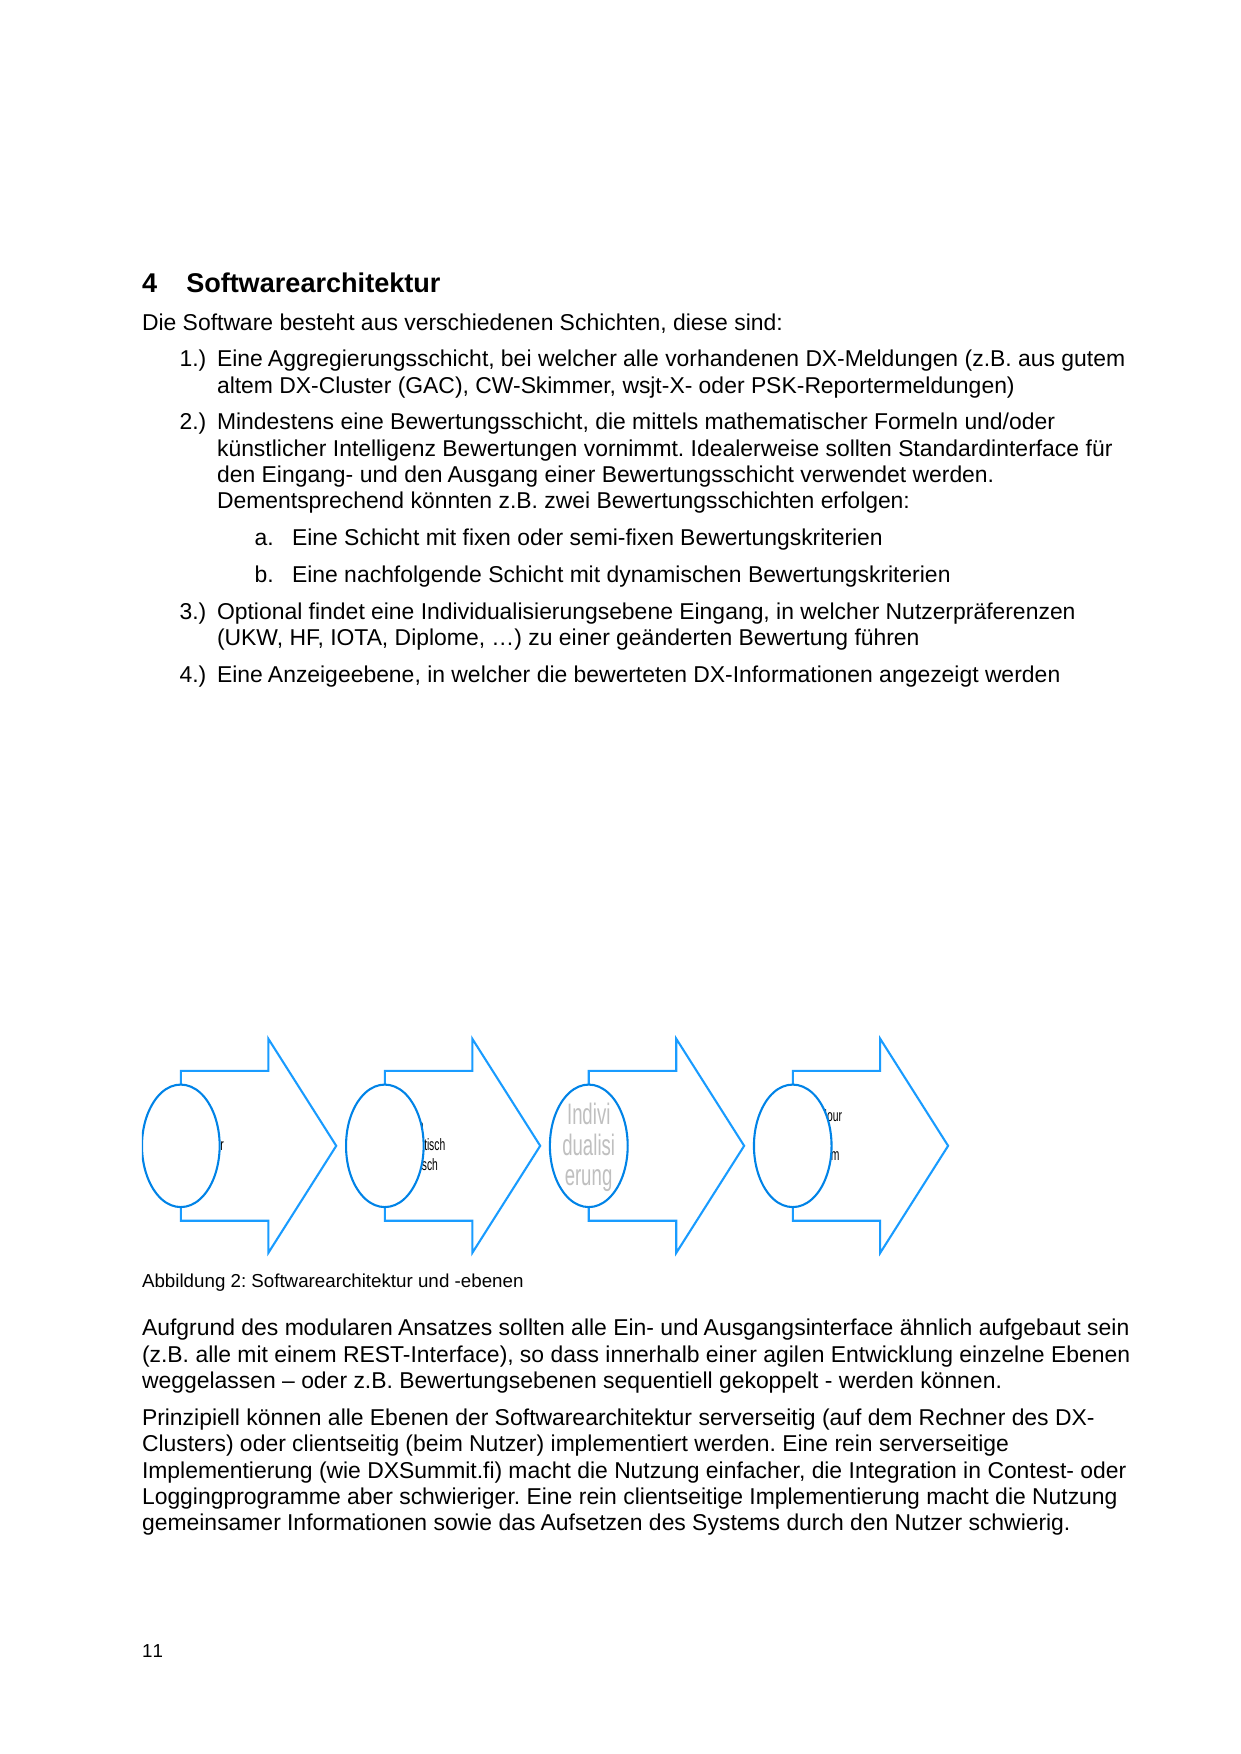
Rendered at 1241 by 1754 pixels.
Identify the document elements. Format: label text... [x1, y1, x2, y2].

list Mindestens eine Bewertungsschicht, die mittels mathematischer Formeln und/oder künstlicher Intelligenz Bewertungen vornimmt. Idealerweise sollten Standardinterface für den Eingang- und den Ausgang einer Bewertungsschicht verwendet werden. Dementsprechend könnten z.B. zwei Bewertungsschichten erfolgen: [179, 408, 1146, 514]
list Eine Aggregierungsschicht, bei welcher alle vorhandenen DX-Meldungen (z.B. aus gutem altem DX-Cluster (GAC), CW-Skimmer, wsjt-X- oder PSK-Reportermeldungen) [179, 345, 1146, 398]
subtitle Softwarearchitektur [142, 267, 1146, 298]
list Eine nachfolgende Schicht mit dynamischen Bewertungskriterien [254, 561, 1146, 587]
list Eine Schicht mit fixen oder semi-fixen Bewertungskriterien [254, 524, 1146, 551]
list Optional findet eine Individualisierungsebene Eingang, in welcher Nutzerpräferenzen (UKW, HF, IOTA, Diplome, …) zu einer geänderten Bewertung führen [179, 598, 1146, 650]
text Aufgrund des modularen Ansatzes sollten alle Ein- und Ausgangsinterface ähnlich aufgebaut sein (z.B. alle mit einem REST-Interface), so dass innerhalb einer agilen Entwicklung einzelne Ebenen weggelassen – oder z.B. Bewertungsebenen sequentiell gekoppelt - werden können. [142, 1314, 1146, 1393]
text Prinzipiell können alle Ebenen der Softwarearchitektur serverseitig (auf dem Rechner des DX-Clusters) oder clientseitig (beim Nutzer) implementiert werden. Eine rein serverseitige Implementierung (wie DXSummit.fi) macht die Nutzung einfacher, die Integration in Contest- oder Loggingprogramme aber schwieriger. Eine rein clientseitige Implementierung macht die Nutzung gemeinsamer Informationen sowie das Aufsetzen des Systems durch den Nutzer schwierig. [142, 1404, 1146, 1536]
list Eine Anzeigeebene, in welcher die bewerteten DX-Informationen angezeigt werden [179, 661, 1146, 687]
text Die Software besteht aus verschiedenen Schichten, diese sind: [142, 308, 1146, 335]
